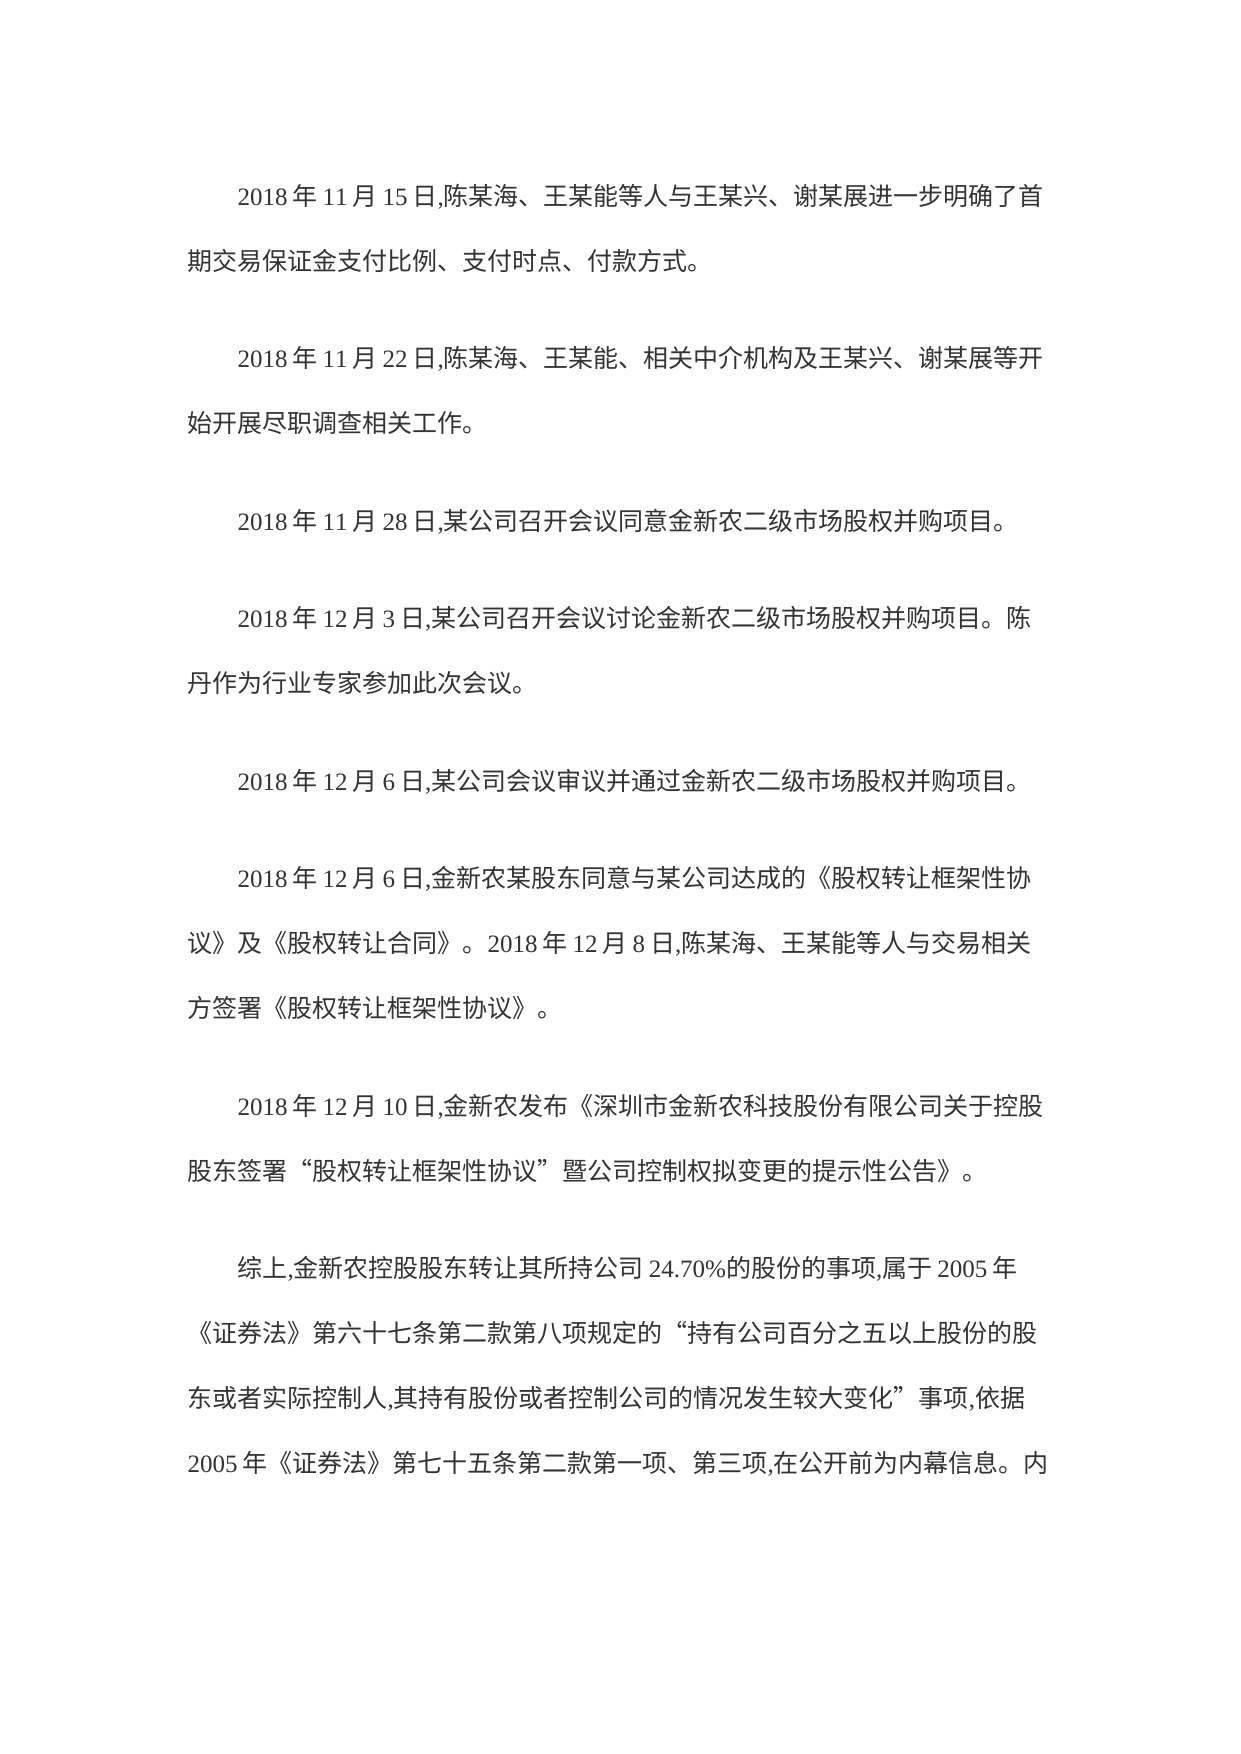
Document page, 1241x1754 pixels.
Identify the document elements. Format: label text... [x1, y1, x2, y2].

text 2018年12月6日,某公司会议审议并通过金新农二级市场股权并购项目。 [187, 747, 1053, 812]
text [187, 1234, 1053, 1494]
text 2018年12月10日,金新农发布《深圳市金新农科技股份有限公司关于控股股东签署“股权转让框架性协议”暨公司控制权拟变更的提示性公告》。 [187, 1072, 1053, 1202]
text 2018年12月6日,金新农某股东同意与某公司达成的《股权转让框架性协议》及《股权转让合同》。2018年12月8日,陈某海、王某能等人与交易相关方签署《股权转让框架性协议》。 [187, 844, 1053, 1039]
text 2018年11月15日,陈某海、王某能等人与王某兴、谢某展进一步明确了首期交易保证金支付比例、支付时点、付款方式。 [187, 162, 1053, 292]
text 2018年11月28日,某公司召开会议同意金新农二级市场股权并购项目。 [187, 487, 1053, 552]
text 2018年11月22日,陈某海、王某能、相关中介机构及王某兴、谢某展等开始开展尽职调查相关工作。 [187, 324, 1053, 454]
text 2018年12月3日,某公司召开会议讨论金新农二级市场股权并购项目。陈丹作为行业专家参加此次会议。 [187, 584, 1053, 714]
